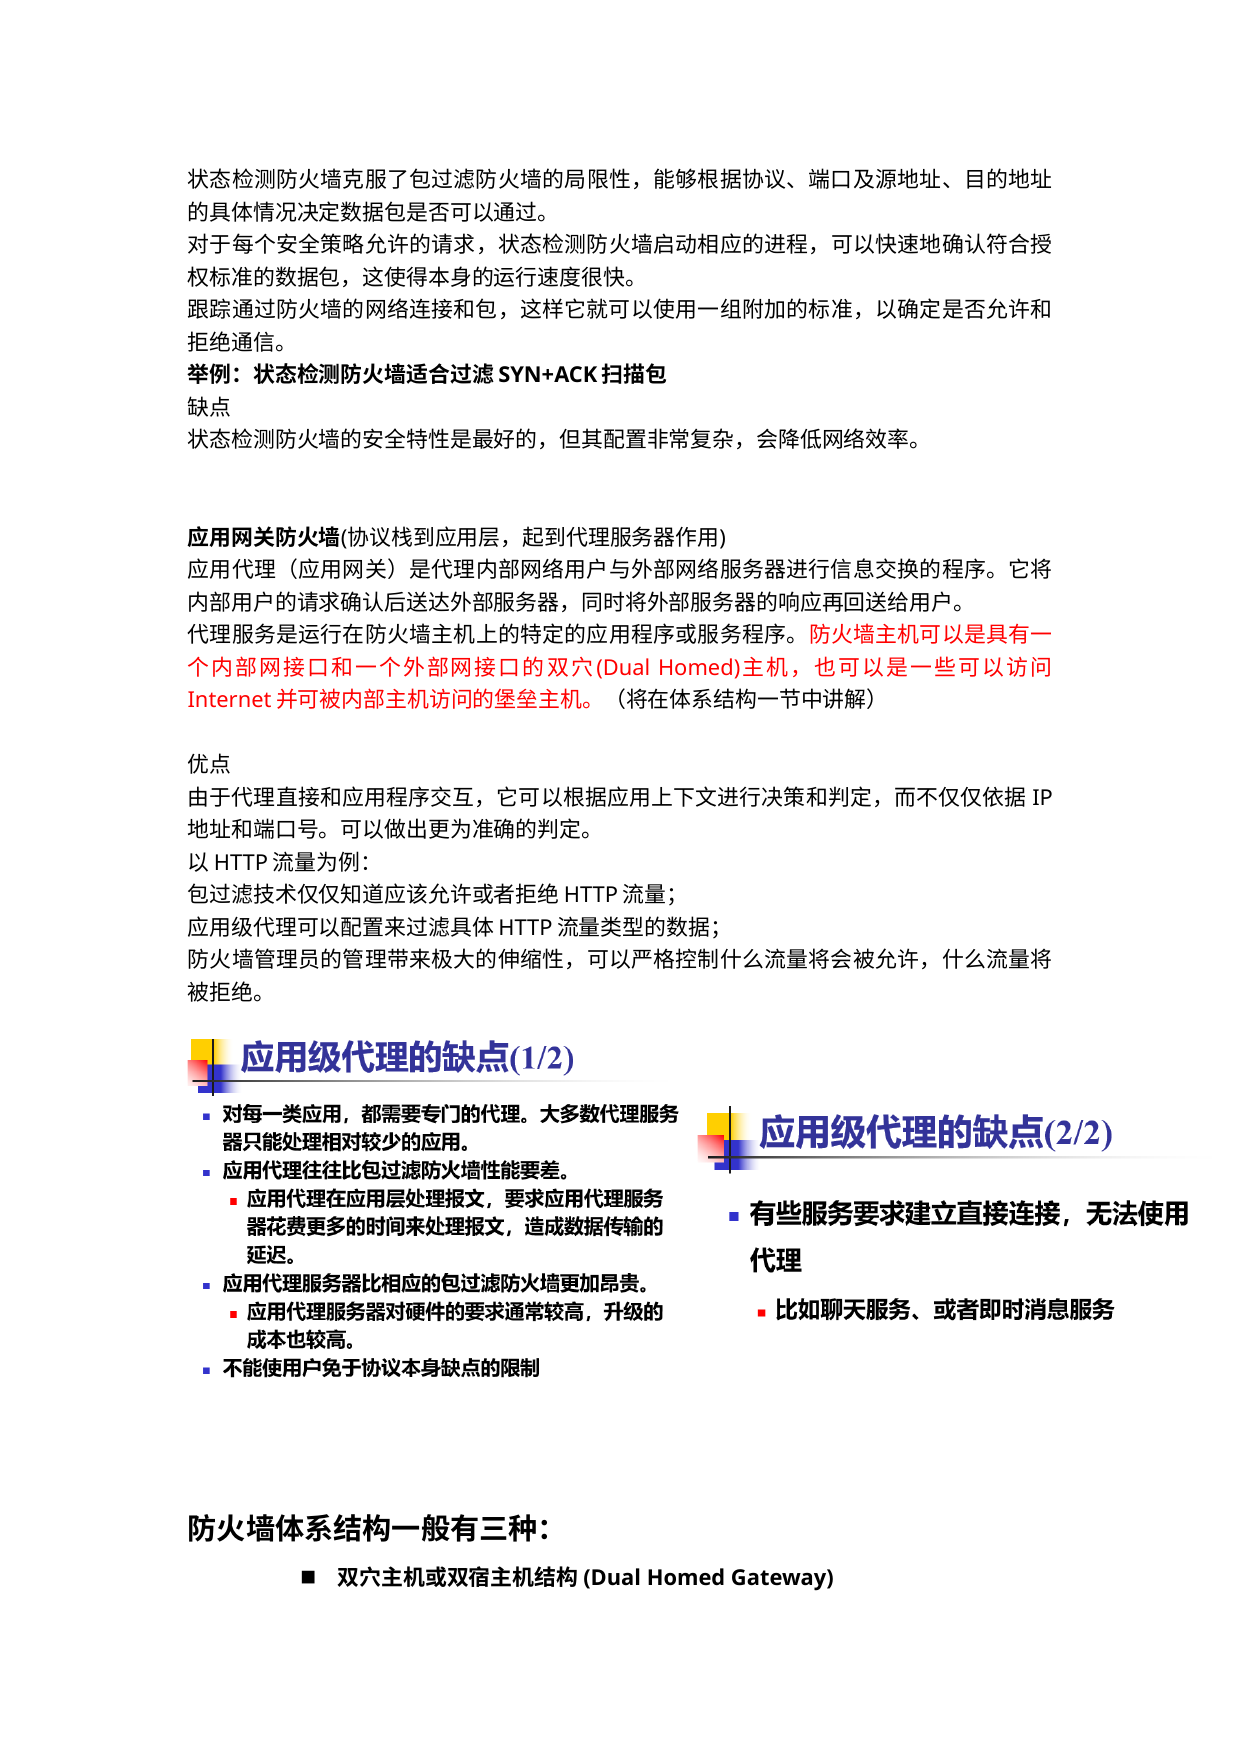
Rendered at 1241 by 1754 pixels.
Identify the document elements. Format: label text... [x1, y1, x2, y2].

text 缺点 [187, 389, 1053, 422]
text 对于每个安全策略允许的请求，状态检测防火墙启动相应的进程，可以快速地确认符合授权标准的数据包，这使得本身的运行速度很快。 [187, 227, 1053, 292]
text 跟踪通过防火墙的网络连接和包，这样它就可以使用一组附加的标准，以确定是否允许和拒绝通信。 [187, 292, 1053, 357]
text 防火墙管理员的管理带来极大的伸缩性，可以严格控制什么流量将会被允许，什么流量将被拒绝。 [187, 942, 1053, 1007]
text 应用级代理可以配置来过滤具体HTTP流量类型的数据； [187, 909, 1053, 942]
picture [187, 1039, 686, 1382]
text 代理服务是运行在防火墙主机上的特定的应用程序或服务程序。防火墙主机可以是具有一个内部网接口和一个外部网接口的双穴(Dual Homed)主机，也可以是一些可以访问Internet并可被内部主机访问的堡垒主机。（将在体系结构一节中讲解） [187, 617, 1053, 714]
text 应用代理（应用网关）是代理内部网络用户与外部网络服务器进行信息交换的程序。它将内部用户的请求确认后送达外部服务器，同时将外部服务器的响应再回送给用户。 [187, 552, 1053, 617]
text 举例：状态检测防火墙适合过滤SYN+ACK扫描包 [187, 357, 1053, 389]
text 包过滤技术仅仅知道应该允许或者拒绝HTTP流量； [187, 877, 1053, 909]
text 状态检测防火墙克服了包过滤防火墙的局限性，能够根据协议、端口及源地址、目的地址的具体情况决定数据包是否可以通过。 [187, 162, 1053, 227]
text 优点 [187, 747, 1053, 779]
picture [697, 1102, 1214, 1327]
text 应用网关防火墙(协议栈到应用层，起到代理服务器作用) [187, 519, 1053, 552]
text 由于代理直接和应用程序交互，它可以根据应用上下文进行决策和判定，而不仅仅依据IP地址和端口号。可以做出更为准确的判定。 [187, 779, 1053, 844]
text 状态检测防火墙的安全特性是最好的，但其配置非常复杂，会降低网络效率。 [187, 422, 1053, 454]
text 防火墙体系结构一般有三种： [187, 1494, 1053, 1559]
text 以HTTP流量为例： [187, 844, 1053, 877]
list 双穴主机或双宿主机结构 (Dual Homed Gateway) [300, 1559, 1053, 1592]
